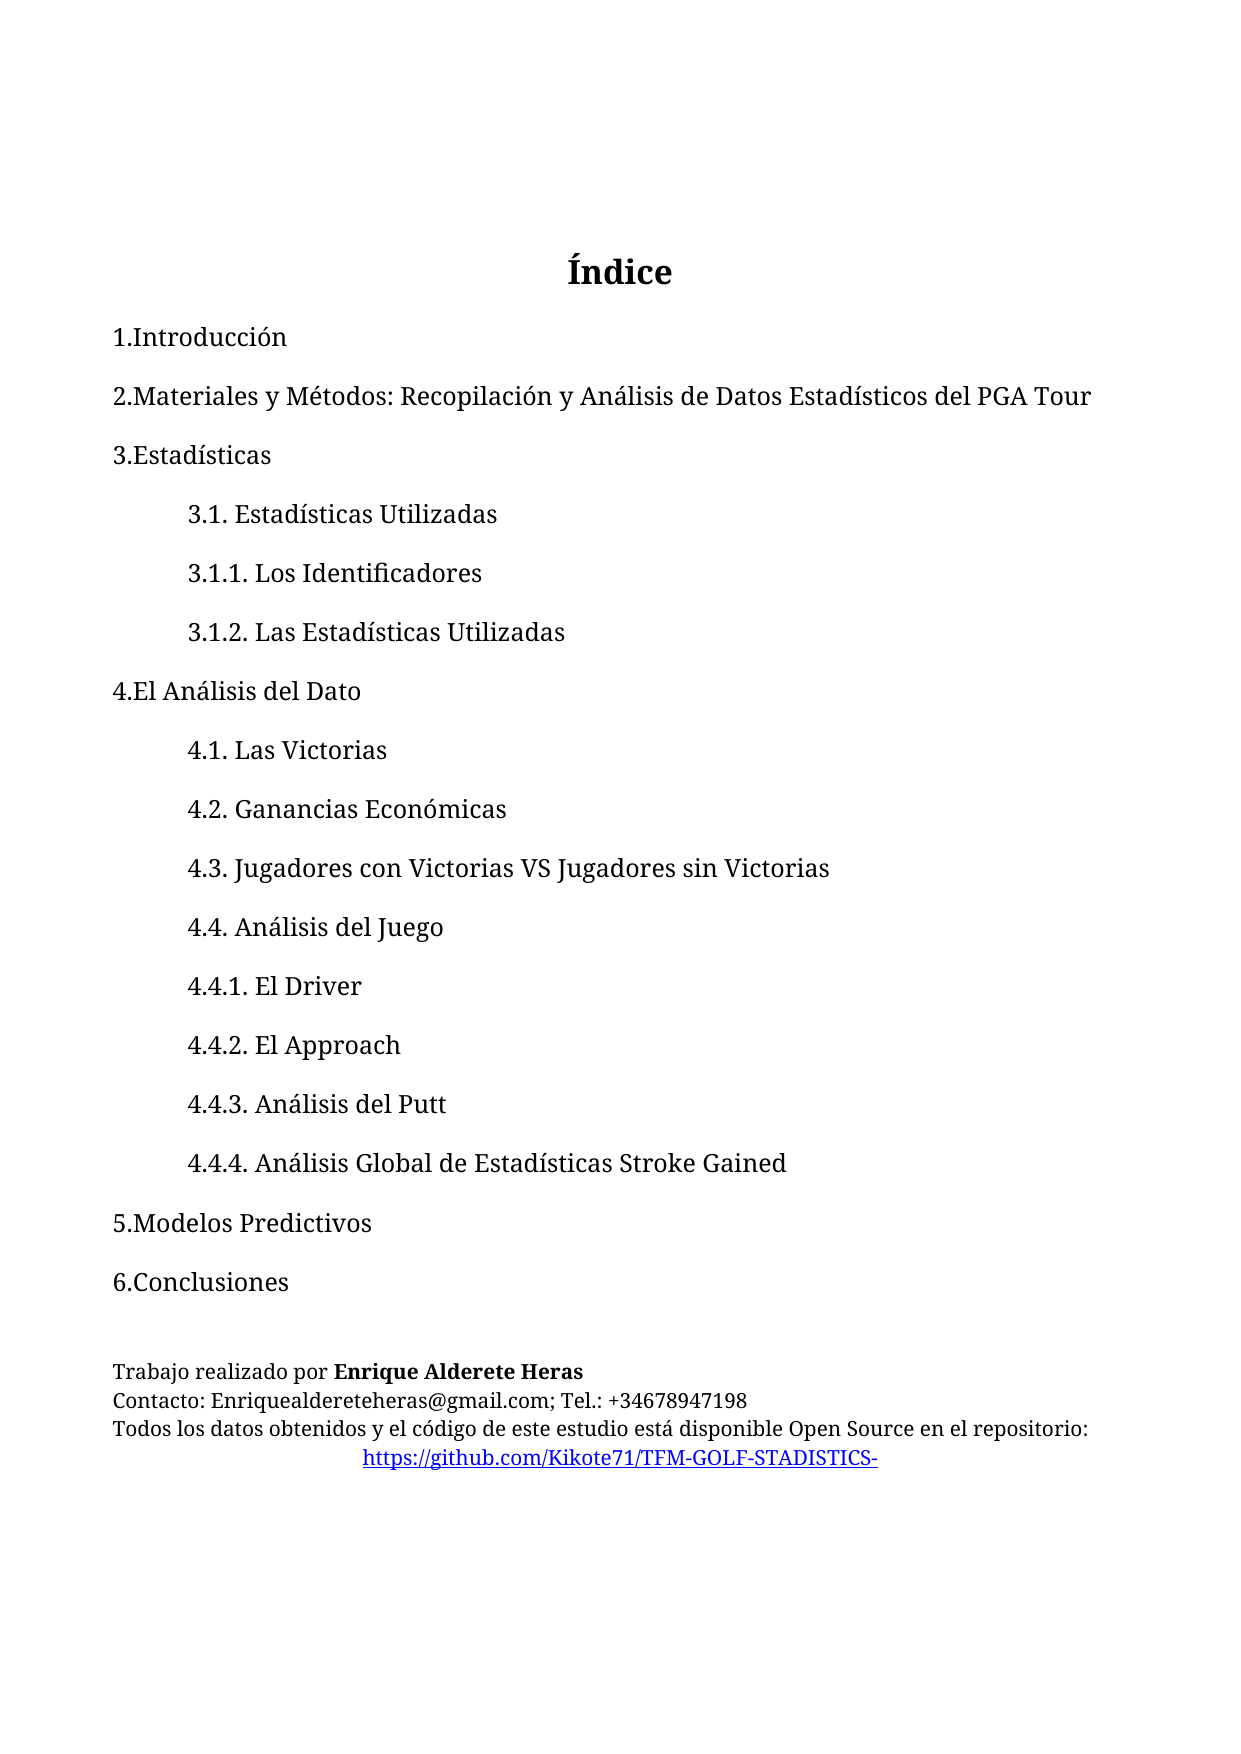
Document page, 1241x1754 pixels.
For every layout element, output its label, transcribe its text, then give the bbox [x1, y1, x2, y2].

text Todos los datos obtenidos y el código de este estudio está disponible Open Source en el repositorio: [112, 1414, 1128, 1443]
text 6.Conclusiones [112, 1264, 1130, 1298]
text 4.4.4. Análisis Global de Estadísticas Stroke Gained [112, 1146, 1130, 1180]
text 3.Estadísticas [112, 437, 1130, 471]
text 4.El Análisis del Dato [112, 674, 1130, 708]
text 3.1. Estadísticas Utilizadas [112, 496, 1130, 531]
text 3.1.1. Los Identificadores [112, 556, 1130, 589]
text Trabajo realizado por Enrique Alderete Heras [112, 1357, 1128, 1386]
text 4.3. Jugadores con Victorias VS Jugadores sin Victorias [112, 851, 1130, 885]
text 2.Materiales y Métodos: Recopilación y Análisis de Datos Estadísticos del PGA Tour [112, 378, 1130, 412]
text 4.4. Análisis del Juego [112, 910, 1130, 944]
text 4.4.2. El Approach [112, 1028, 1130, 1062]
text 3.1.2. Las Estadísticas Utilizadas [112, 614, 1130, 649]
text 4.2. Ganancias Económicas [112, 792, 1130, 826]
text Contacto: Enriquealdereteheras@gmail.com; Tel.: +34678947198 [112, 1386, 1128, 1414]
text 4.1. Las Victorias [112, 733, 1130, 767]
text 4.4.3. Análisis del Putt [112, 1087, 1130, 1121]
text 5.Modelos Predictivos [112, 1205, 1130, 1239]
title Índice [112, 249, 1128, 294]
text 4.4.1. El Driver [112, 969, 1130, 1003]
text https://github.com/Kikote71/TFM-GOLF-STADISTICS- [112, 1443, 1128, 1471]
text 1.Introducción [112, 319, 1130, 353]
